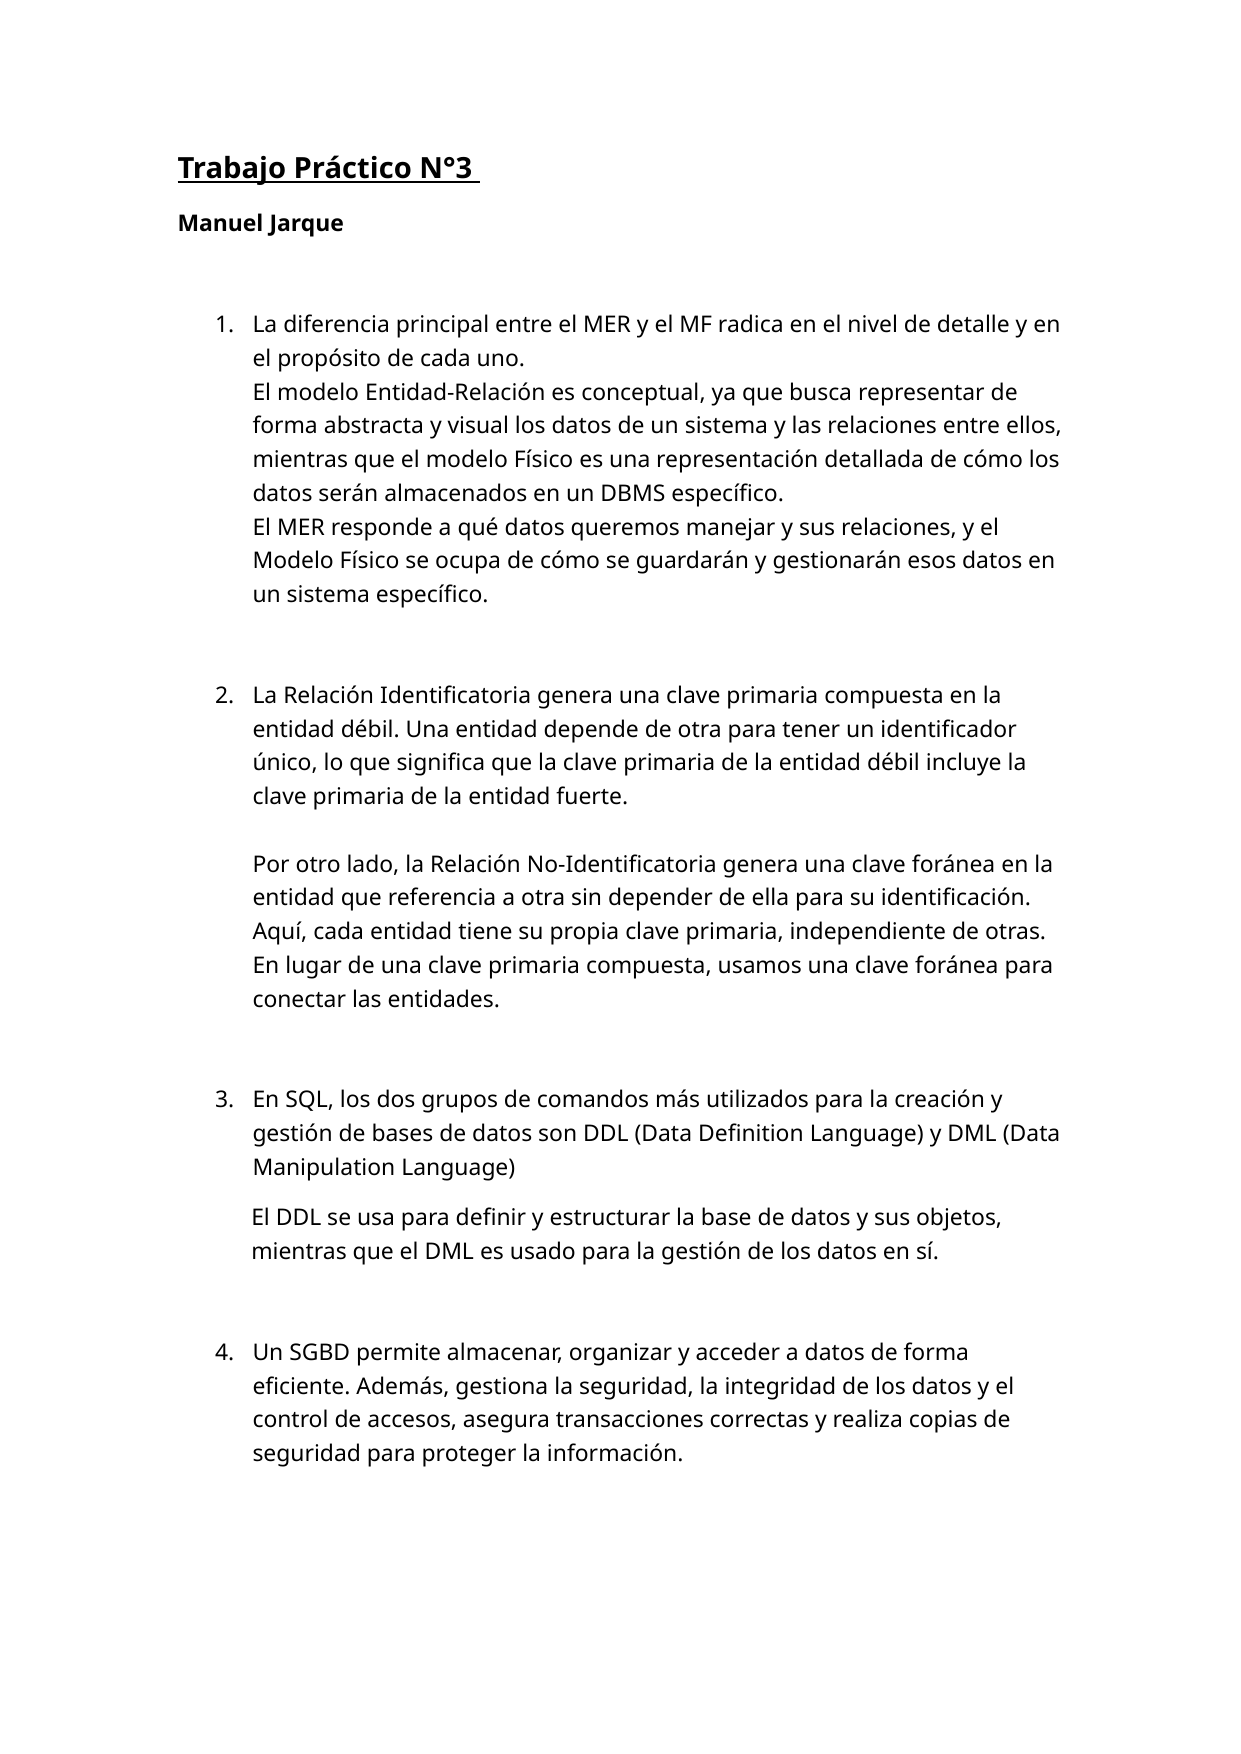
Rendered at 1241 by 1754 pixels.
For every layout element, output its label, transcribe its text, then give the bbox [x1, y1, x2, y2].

list La Relación Identificatoria genera una clave primaria compuesta en la entidad débil. Una entidad depende de otra para tener un identificador único, lo que significa que la clave primaria de la entidad débil incluye la clave primaria de la entidad fuerte. [215, 679, 1063, 811]
list En SQL, los dos grupos de comandos más utilizados para la creación y gestión de bases de datos son DDL (Data Definition Language) y DML (Data Manipulation Language) [215, 1083, 1063, 1182]
text El DDL se usa para definir y estructurar la base de datos y sus objetos, mientras que el DML es usado para la gestión de los datos en sí. [251, 1201, 1063, 1266]
list El modelo Entidad-Relación es conceptual, ya que busca representar de forma abstracta y visual los datos de un sistema y las relaciones entre ellos, mientras que el modelo Físico es una representación detallada de cómo los datos serán almacenados en un DBMS específico. [252, 375, 1063, 508]
text Manuel Jarque [177, 207, 1063, 238]
text Trabajo Práctico N°3 [177, 148, 1063, 187]
list El MER responde a qué datos queremos manejar y sus relaciones, y el Modelo Físico se ocupa de cómo se guardarán y gestionarán esos datos en un sistema específico. [252, 510, 1063, 609]
list Por otro lado, la Relación No-Identificatoria genera una clave foránea en la entidad que referencia a otra sin depender de ella para su identificación. Aquí, cada entidad tiene su propia clave primaria, independiente de otras. En lugar de una clave primaria compuesta, usamos una clave foránea para conectar las entidades. [252, 847, 1063, 1014]
list La diferencia principal entre el MER y el MF radica en el nivel de detalle y en el propósito de cada uno. [215, 308, 1063, 373]
list Un SGBD permite almacenar, organizar y acceder a datos de forma eficiente. Además, gestiona la seguridad, la integridad de los datos y el control de accesos, asegura transacciones correctas y realiza copias de seguridad para proteger la información. [215, 1336, 1063, 1468]
